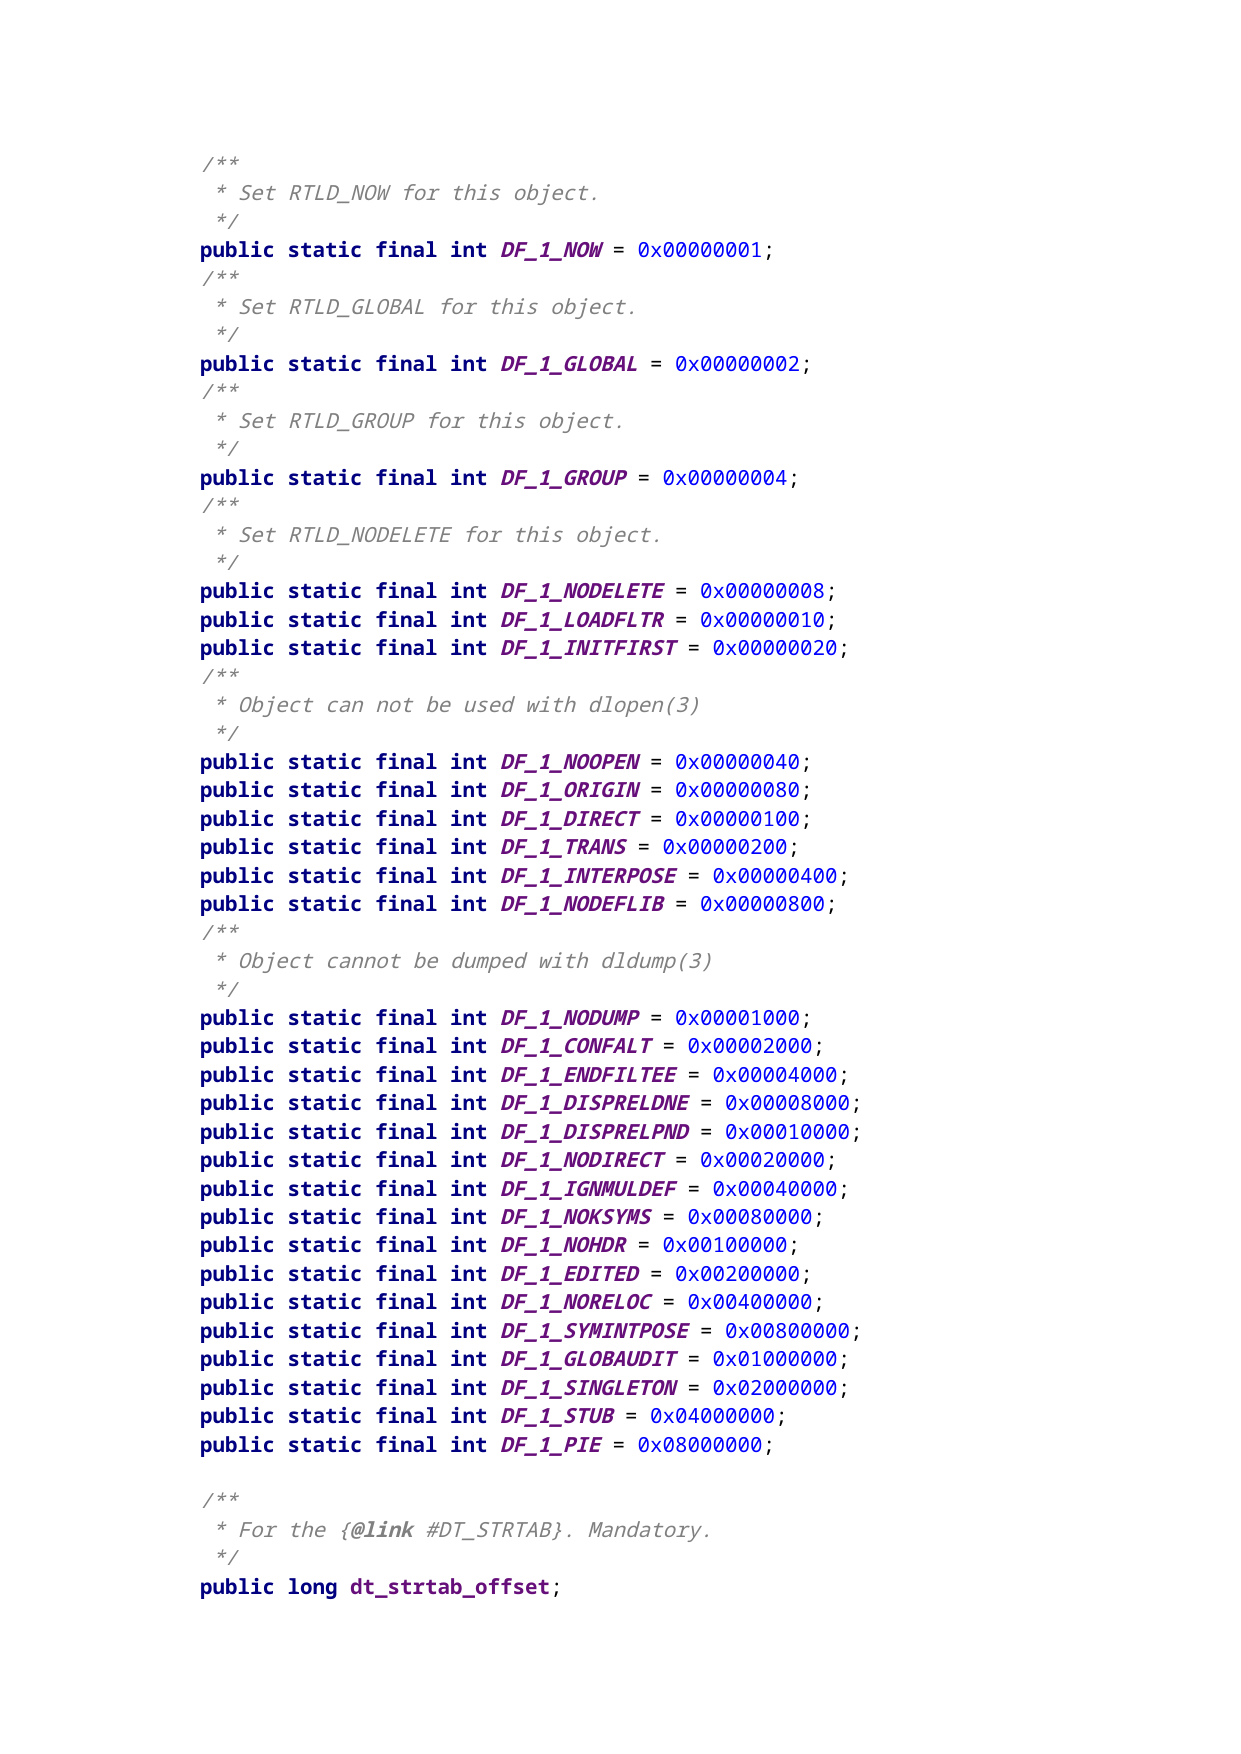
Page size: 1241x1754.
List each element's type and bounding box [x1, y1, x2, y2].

text [150, 150, 1090, 1600]
